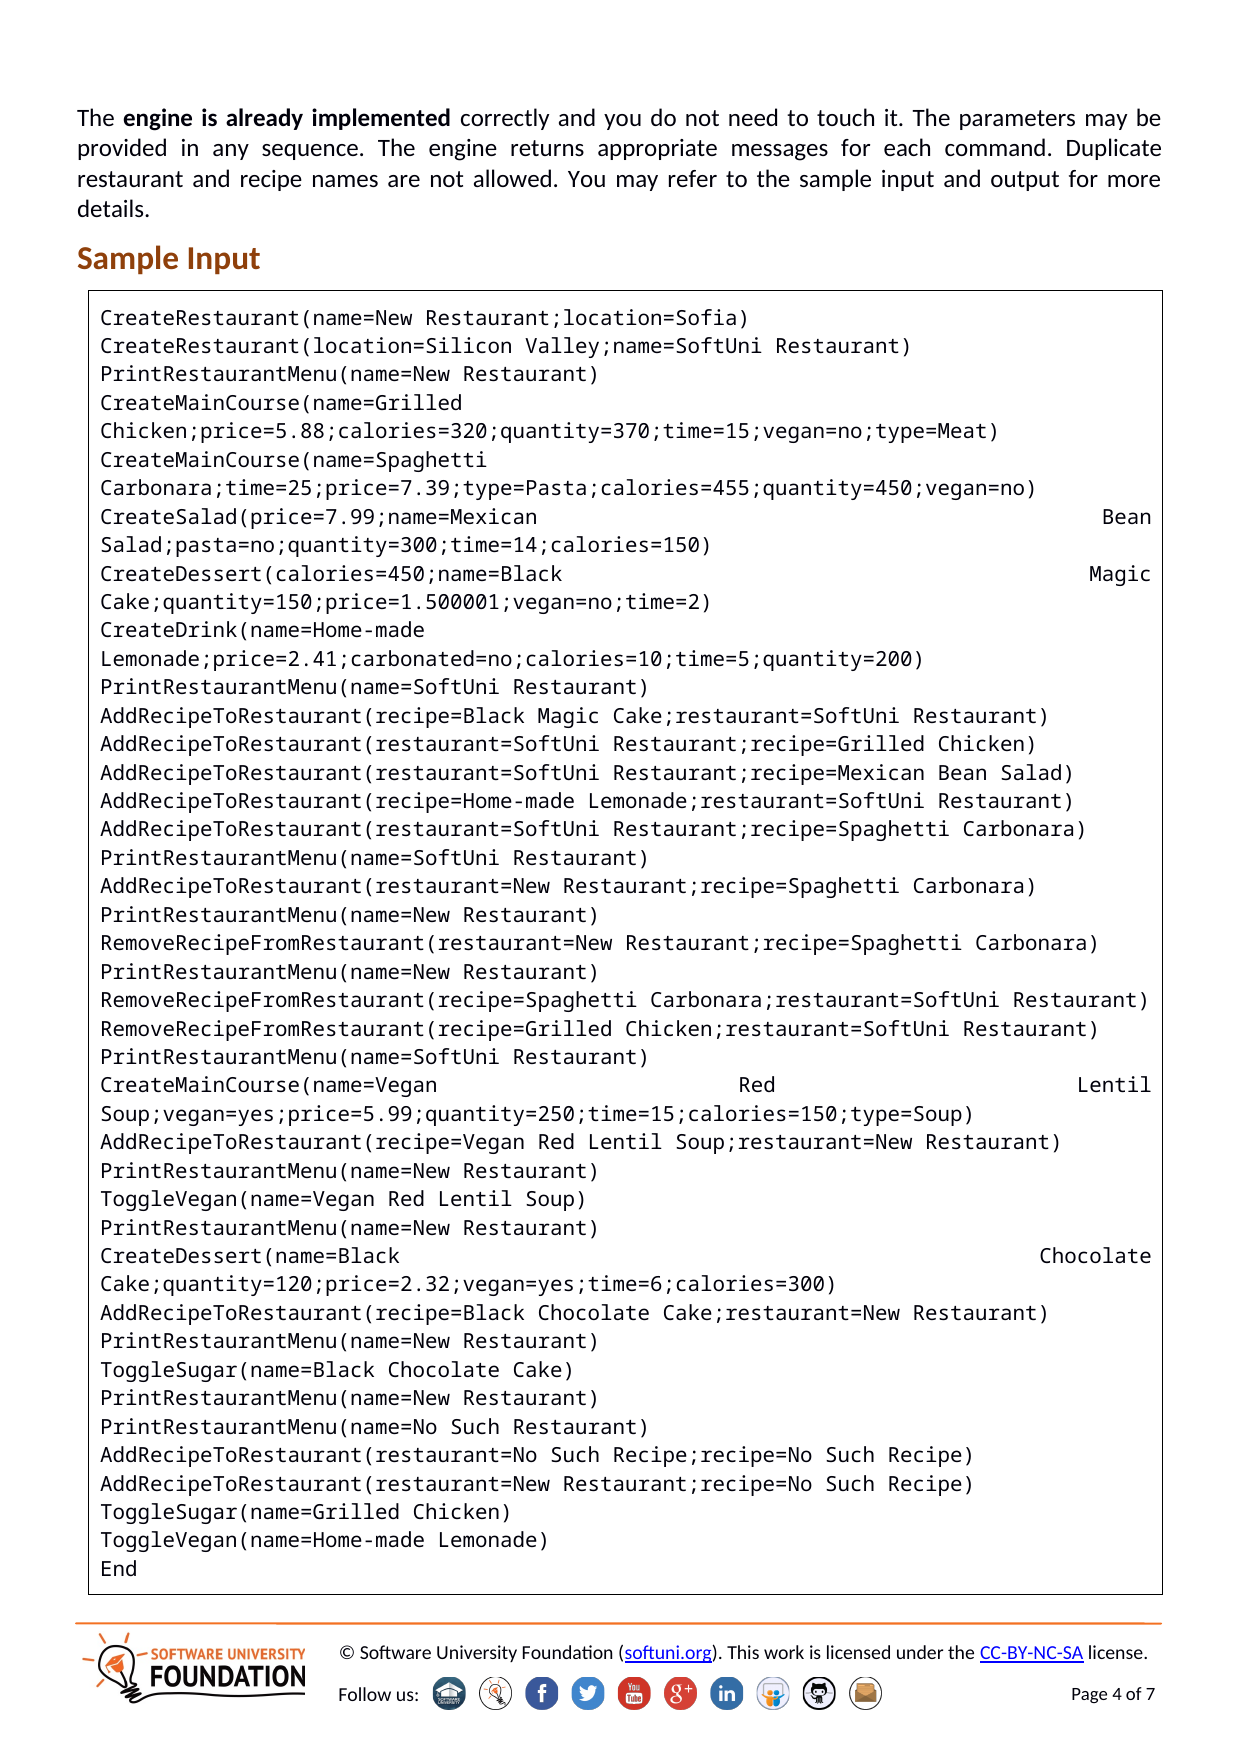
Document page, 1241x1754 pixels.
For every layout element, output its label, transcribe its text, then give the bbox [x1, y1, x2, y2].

picture [617, 1677, 651, 1710]
picture [571, 1677, 605, 1710]
picture [849, 1677, 882, 1710]
picture [710, 1677, 744, 1710]
picture [479, 1677, 512, 1710]
table_header CreateRestaurant(name=New Restaurant;location=Sofia) CreateRestaurant(location=Silicon Valley;name=SoftUni Restaurant) PrintRestaurantMenu(name=New Restaurant) CreateMainCourse(name=Grilled Chicken;price=5.88;calories=320;quantity=370;time=15;vegan=no;type=Meat) CreateMainCourse(name=Spaghetti Carbonara;time=25;price=7.39;type=Pasta;calories=455;quantity=450;vegan=no) CreateSalad(price=7.99;name=Mexican Bean Salad;pasta=no;quantity=300;time=14;calories=150) CreateDessert(calories=450;name=Black Magic Cake;quantity=150;price=1.500001;vegan=no;time=2) CreateDrink(name=Home-made Lemonade;price=2.41;carbonated=no;calories=10;time=5;quantity=200) PrintRestaurantMenu(name=SoftUni Restaurant) AddRecipeToRestaurant(recipe=Black Magic Cake;restaurant=SoftUni Restaurant) AddRecipeToRestaurant(restaurant=SoftUni Restaurant;recipe=Grilled Chicken) AddRecipeToRestaurant(restaurant=SoftUni Restaurant;recipe=Mexican Bean Salad) AddRecipeToRestaurant(recipe=Home-made Lemonade;restaurant=SoftUni Restaurant) AddRecipeToRestaurant(restaurant=SoftUni Restaurant;recipe=Spaghetti Carbonara) PrintRestaurantMenu(name=SoftUni Restaurant) AddRecipeToRestaurant(restaurant=New Restaurant;recipe=Spaghetti Carbonara) PrintRestaurantMenu(name=New Restaurant) RemoveRecipeFromRestaurant(restaurant=New Restaurant;recipe=Spaghetti Carbonara) PrintRestaurantMenu(name=New Restaurant) RemoveRecipeFromRestaurant(recipe=Spaghetti Carbonara;restaurant=SoftUni Restaurant) RemoveRecipeFromRestaurant(recipe=Grilled Chicken;restaurant=SoftUni Restaurant) PrintRestaurantMenu(name=SoftUni Restaurant) CreateMainCourse(name=Vegan Red Lentil Soup;vegan=yes;price=5.99;quantity=250;time=15;calories=150;type=Soup) AddRecipeToRestaurant(recipe=Vegan Red Lentil Soup;restaurant=New Restaurant) PrintRestaurantMenu(name=New Restaurant) ToggleVegan(name=Vegan Red Lentil Soup) PrintRestaurantMenu(name=New Restaurant) CreateDessert(name=Black Chocolate Cake;quantity=120;price=2.32;vegan=yes;time=6;calories=300) AddRecipeToRestaurant(recipe=Black Chocolate Cake;restaurant=New Restaurant) PrintRestaurantMenu(name=New Restaurant) ToggleSugar(name=Black Chocolate Cake) PrintRestaurantMenu(name=New Restaurant) PrintRestaurantMenu(name=No Such Restaurant) AddRecipeToRestaurant(restaurant=No Such Recipe;recipe=No Such Recipe) AddRecipeToRestaurant(restaurant=New Restaurant;recipe=No Such Recipe) ToggleSugar(name=Grilled Chicken) ToggleVegan(name=Home-made Lemonade) End [89, 291, 1162, 1594]
text The engine is already implemented correctly and you do not need to touch it. The parameters may be provided in any sequence. The engine returns appropriate messages for each command. Duplicate restaurant and recipe names are not allowed. You may refer to the sample input and output for more details. [77, 102, 1163, 224]
subtitle Sample Input [77, 237, 1163, 277]
picture [81, 1631, 305, 1704]
picture [664, 1677, 697, 1710]
picture [802, 1677, 836, 1710]
picture [432, 1677, 466, 1710]
picture [756, 1677, 790, 1710]
picture [525, 1677, 559, 1710]
